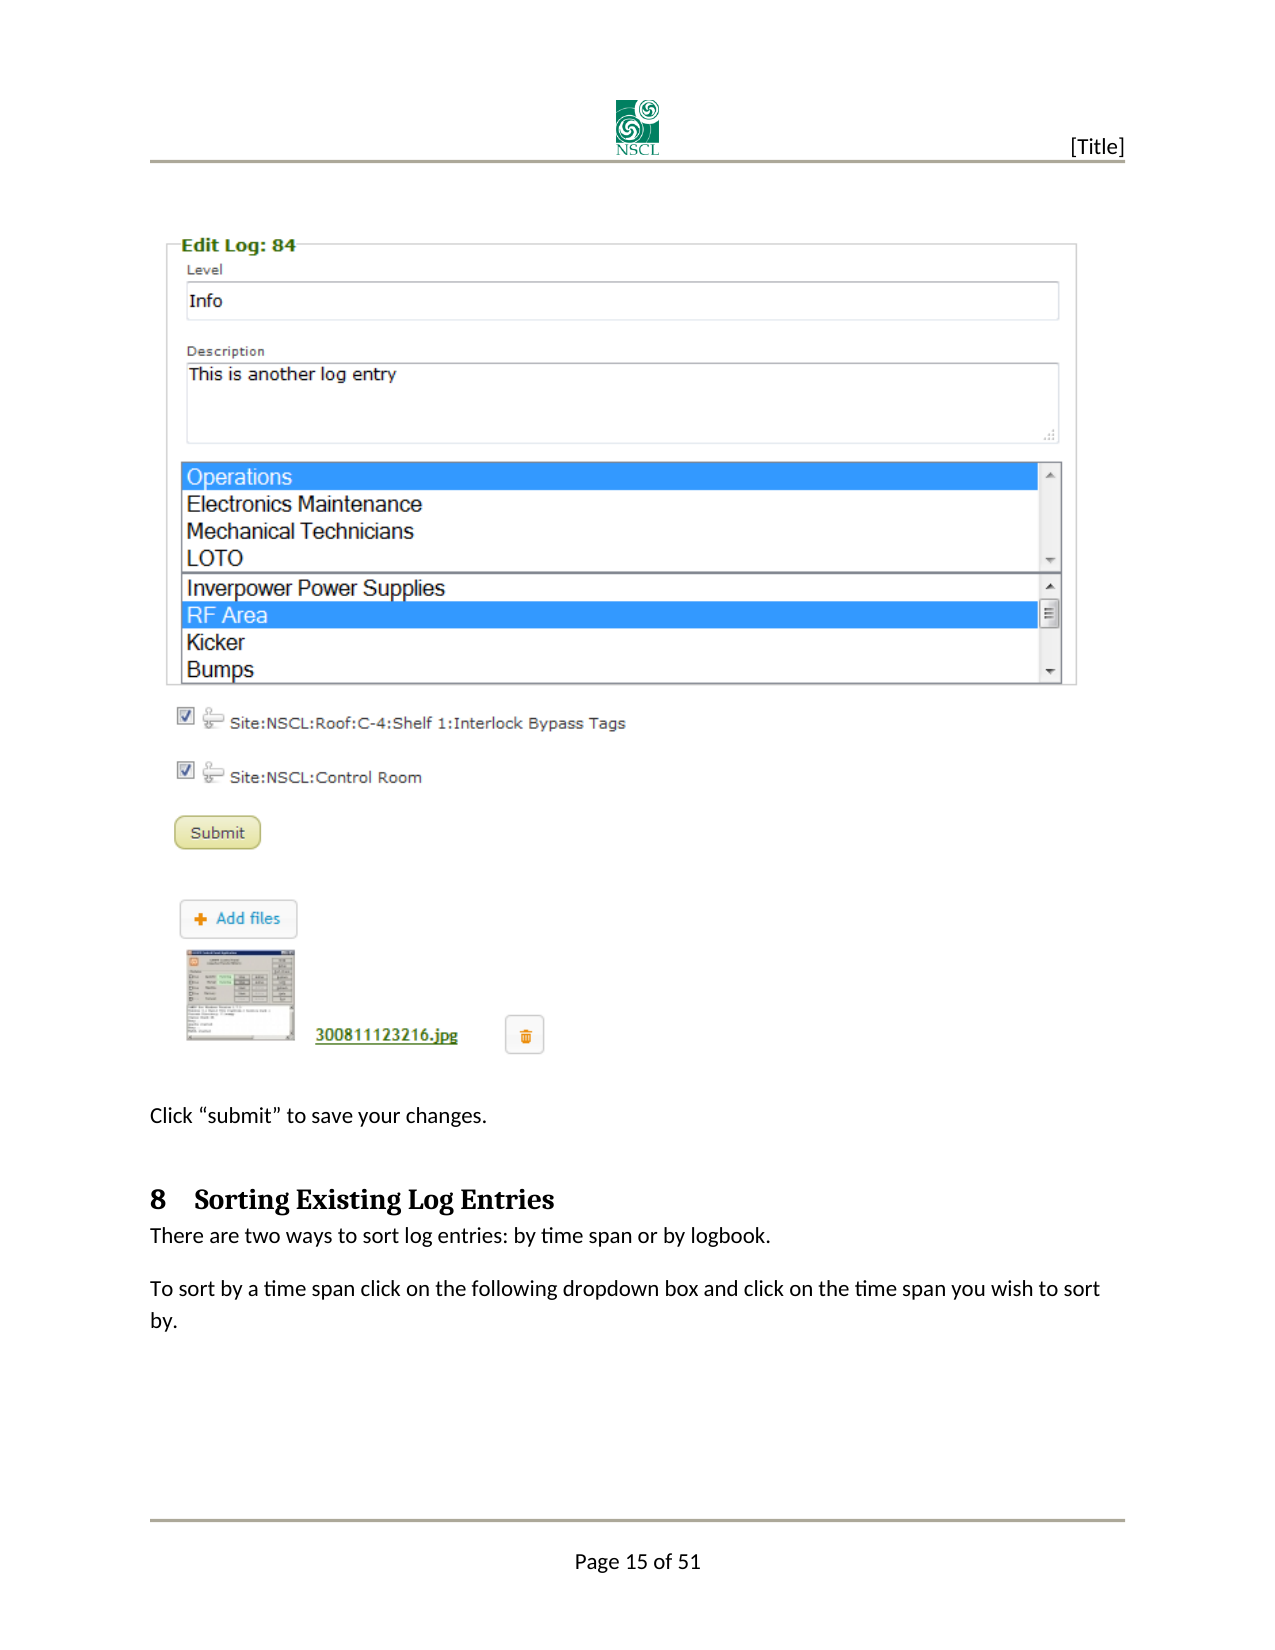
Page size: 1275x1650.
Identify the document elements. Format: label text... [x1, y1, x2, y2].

picture [150, 216, 1125, 1076]
text Click “submit” to save your changes. [150, 1101, 1125, 1129]
text To sort by a time span click on the following dropdown box and click on the time span you wish to sort by. [150, 1274, 1125, 1335]
subtitle Sorting Existing Log Entries [150, 1183, 1125, 1216]
picture [615, 100, 660, 155]
text There are two ways to sort log entries: by time span or by logbook. [150, 1221, 1125, 1249]
